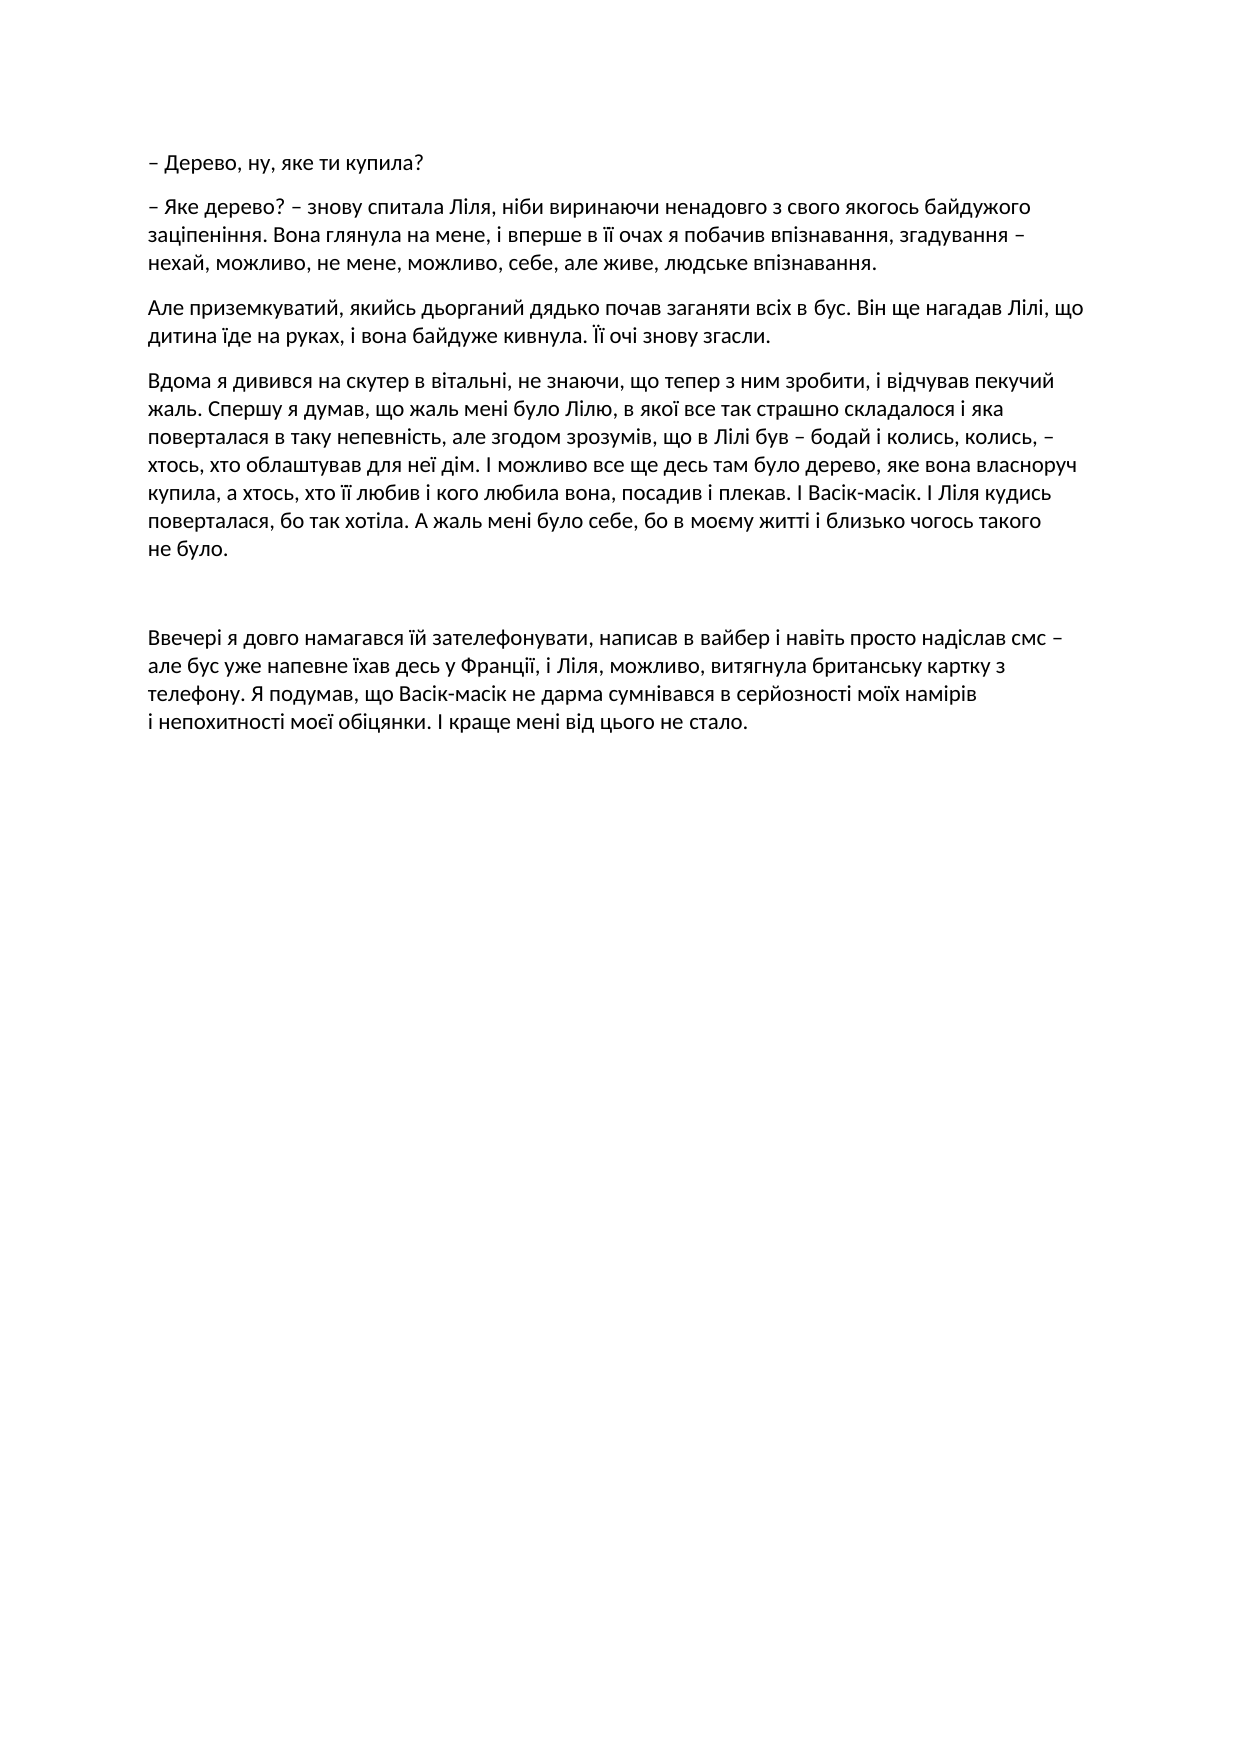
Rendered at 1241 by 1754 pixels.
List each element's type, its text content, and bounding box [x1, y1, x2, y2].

text – Дерево, ну, яке ти купила? [148, 148, 1093, 176]
text – Яке дерево? – знову спитала Ліля, ніби виринаючи ненадовго з свого якогось байдужого заціпеніння. Вона глянула на мене, і вперше в її очах я побачив впізнавання, згадування – нехай, можливо, не мене, можливо, себе, але живе, людське впізнавання. [148, 192, 1093, 276]
text Ввечері я довго намагався їй зателефонувати, написав в вайбер і навіть просто надіслав смс – але бус уже напевне їхав десь у Франції, і Ліля, можливо, витягнула британську картку з телефону. Я подумав, що Васік-масік не дарма сумнівався в серйозності моїх намірів і непохитності моєї обіцянки. І краще мені від цього не стало. [148, 623, 1093, 735]
text Але приземкуватий, якийсь дьорганий дядько почав заганяти всіх в бус. Він ще нагадав Лілі, що дитина їде на руках, і вона байдуже кивнула. Її очі знову згасли. [148, 293, 1093, 349]
text Вдома я дивився на скутер в вітальні, не знаючи, що тепер з ним зробити, і відчував пекучий жаль. Спершу я думав, що жаль мені було Лілю, в якої все так страшно складалося і яка поверталася в таку непевність, але згодом зрозумів, що в Лілі був – бодай і колись, колись, – хтось, хто облаштував для неї дім. І можливо все ще десь там було дерево, яке вона власноруч купила, а хтось, хто її любив і кого любила вона, посадив і плекав. І Васік-масік. І Ліля кудись поверталася, бо так хотіла. А жаль мені було себе, бо в моєму житті і близько чогось такого не було. [148, 366, 1093, 562]
